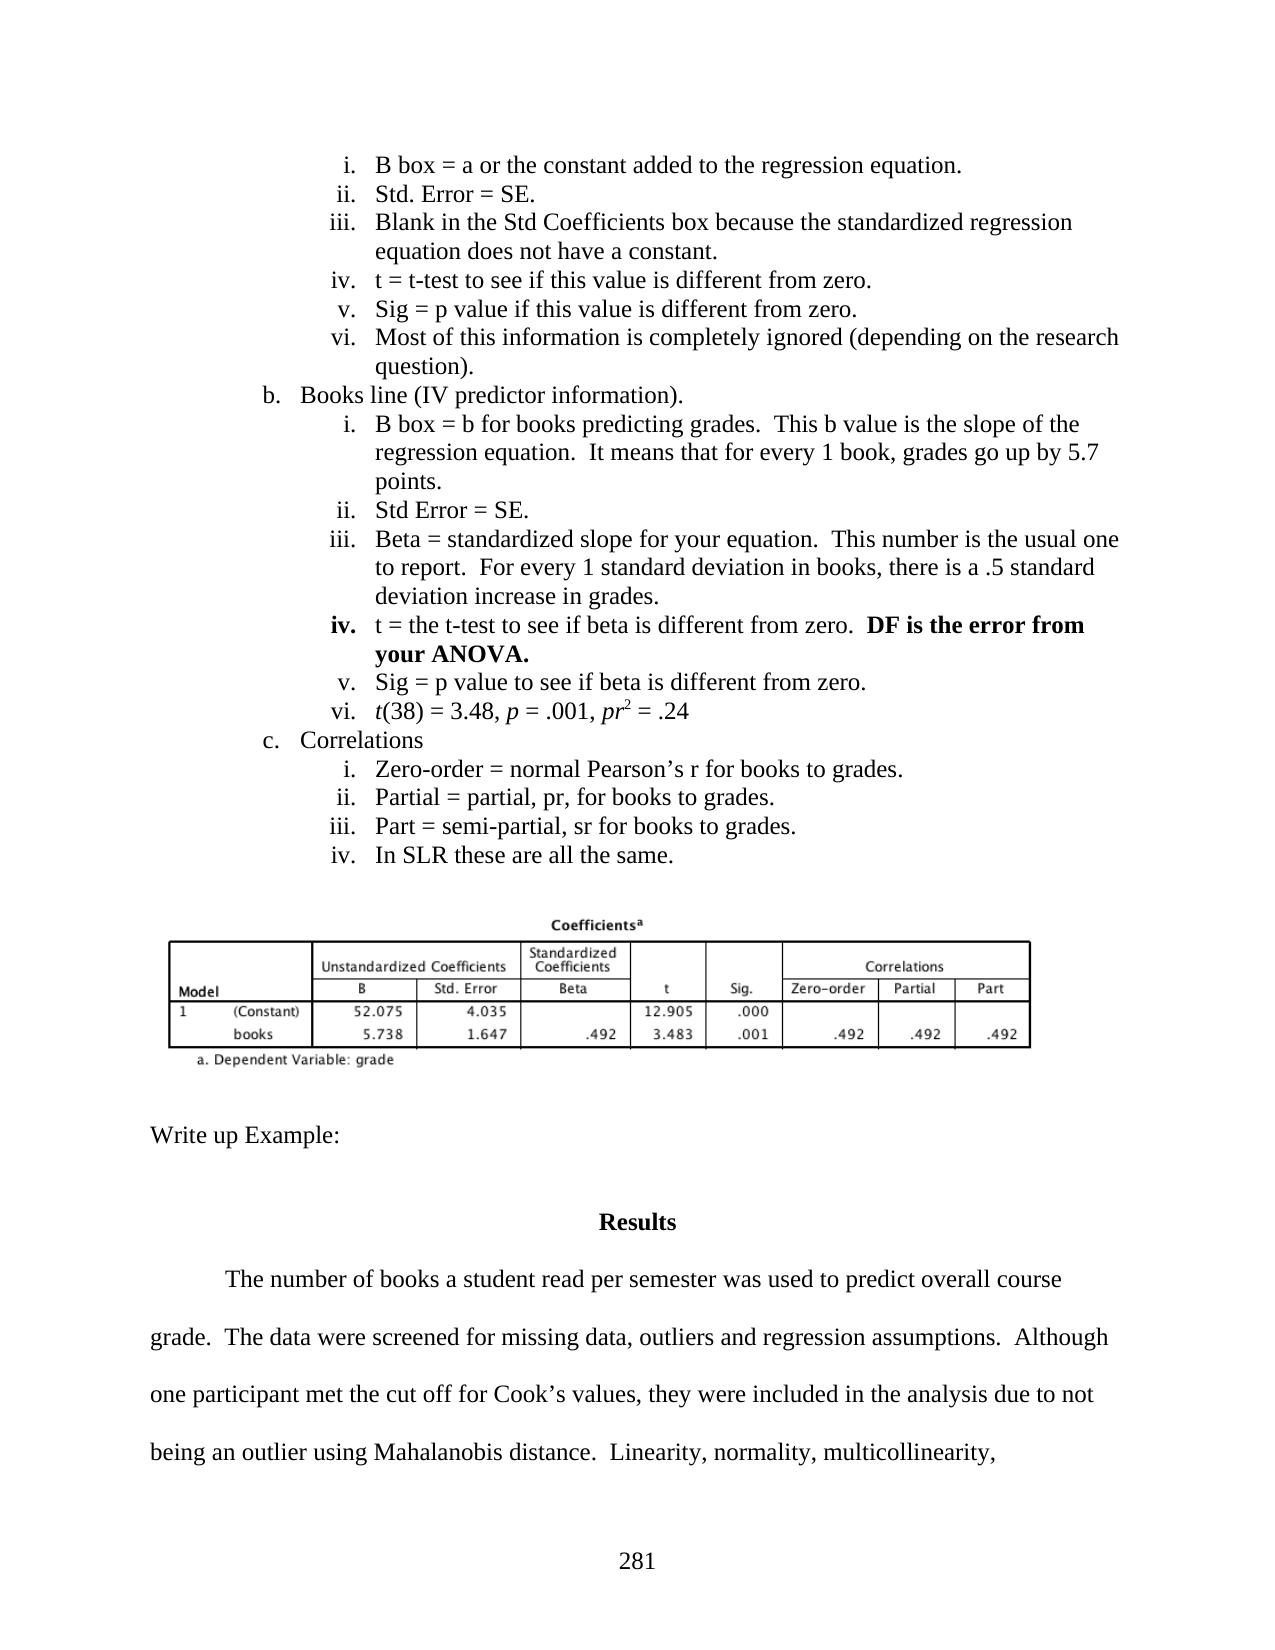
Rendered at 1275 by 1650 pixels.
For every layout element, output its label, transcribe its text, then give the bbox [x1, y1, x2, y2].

list In SLR these are all the same. [356, 840, 1125, 869]
list B box = a or the constant added to the regression equation. [356, 150, 1125, 179]
list t(38) = 3.48, p = .001, pr2 = .24 [356, 696, 1125, 725]
text Write up Example: [150, 1120, 1125, 1149]
list Books line (IV predictor information). [262, 380, 1125, 409]
list Beta = standardized slope for your equation. This number is the usual one to report. For every 1 standard deviation in books, there is a .5 standard deviation increase in grades. [356, 524, 1125, 610]
list Sig = p value if this value is different from zero. [356, 294, 1125, 322]
list Std Error = SE. [356, 495, 1125, 524]
list Blank in the Std Coefficients box because the standardized regression equation does not have a constant. [356, 207, 1125, 265]
list Partial = partial, pr, for books to grades. [356, 782, 1125, 811]
list Std. Error = SE. [356, 179, 1125, 207]
list Part = semi-partial, sr for books to grades. [356, 811, 1125, 840]
picture [150, 897, 1125, 1092]
list t = t-test to see if this value is different from zero. [356, 265, 1125, 294]
list t = the t-test to see if beta is different from zero. DF is the error from your ANOVA. [356, 610, 1125, 667]
list B box = b for books predicting grades. This b value is the slope of the regression equation. It means that for every 1 book, grades go up by 5.7 points. [356, 409, 1125, 495]
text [150, 1264, 1125, 1465]
text Results [150, 1207, 1125, 1235]
list Sig = p value to see if beta is different from zero. [356, 667, 1125, 696]
list Most of this information is completely ignored (depending on the research question). [356, 322, 1125, 380]
list Zero-order = normal Pearson’s r for books to grades. [356, 754, 1125, 782]
list Correlations [262, 725, 1125, 754]
